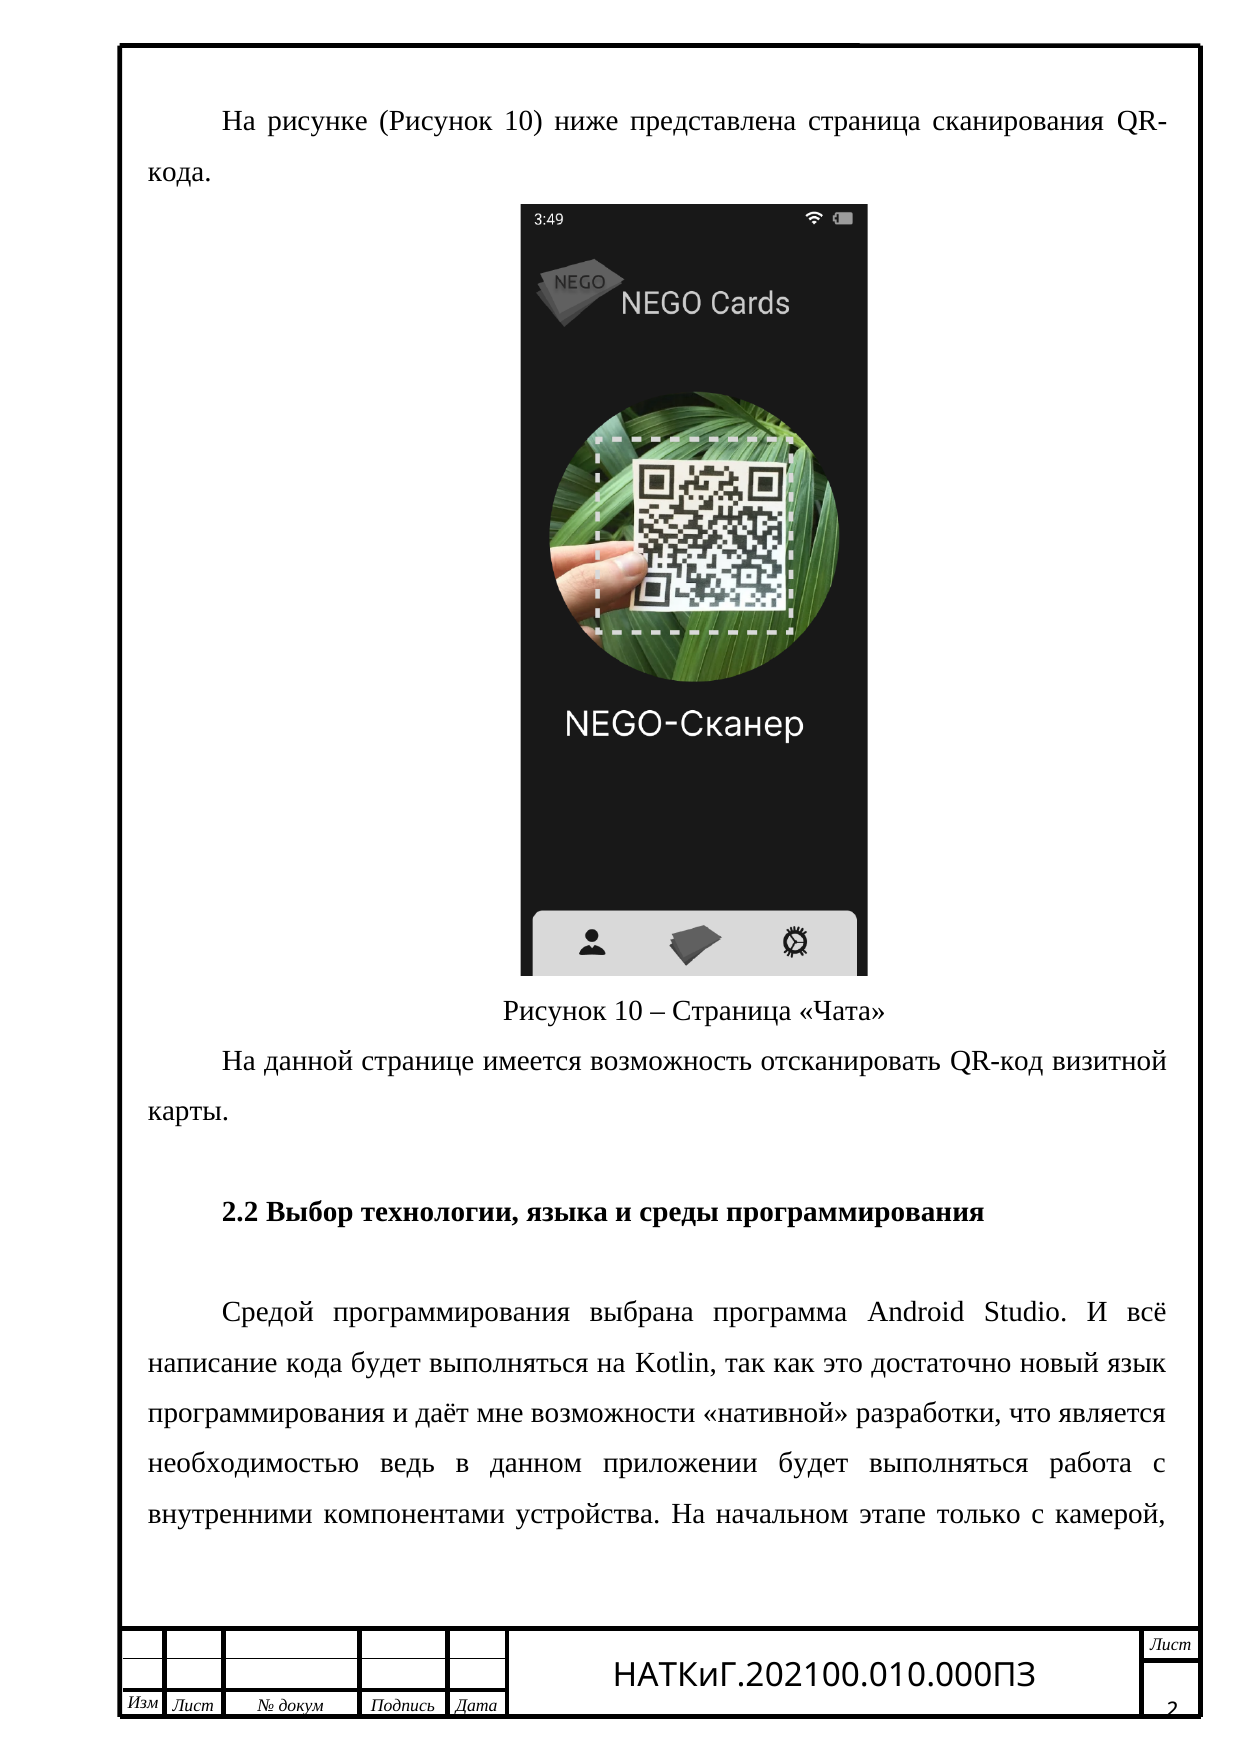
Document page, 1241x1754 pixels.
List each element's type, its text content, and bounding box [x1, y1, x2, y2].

text Рисунок 10 – Страница «Чата» [148, 993, 1167, 1026]
subtitle Выбор технологии, языка и среды программирования [148, 1194, 1167, 1227]
text На рисунке (Рисунок 10) ниже представлена страница сканирования QR-кода. [148, 103, 1167, 187]
text На данной странице имеется возможность отсканировать QR-код визитной карты. [148, 1043, 1167, 1127]
picture [520, 204, 868, 976]
